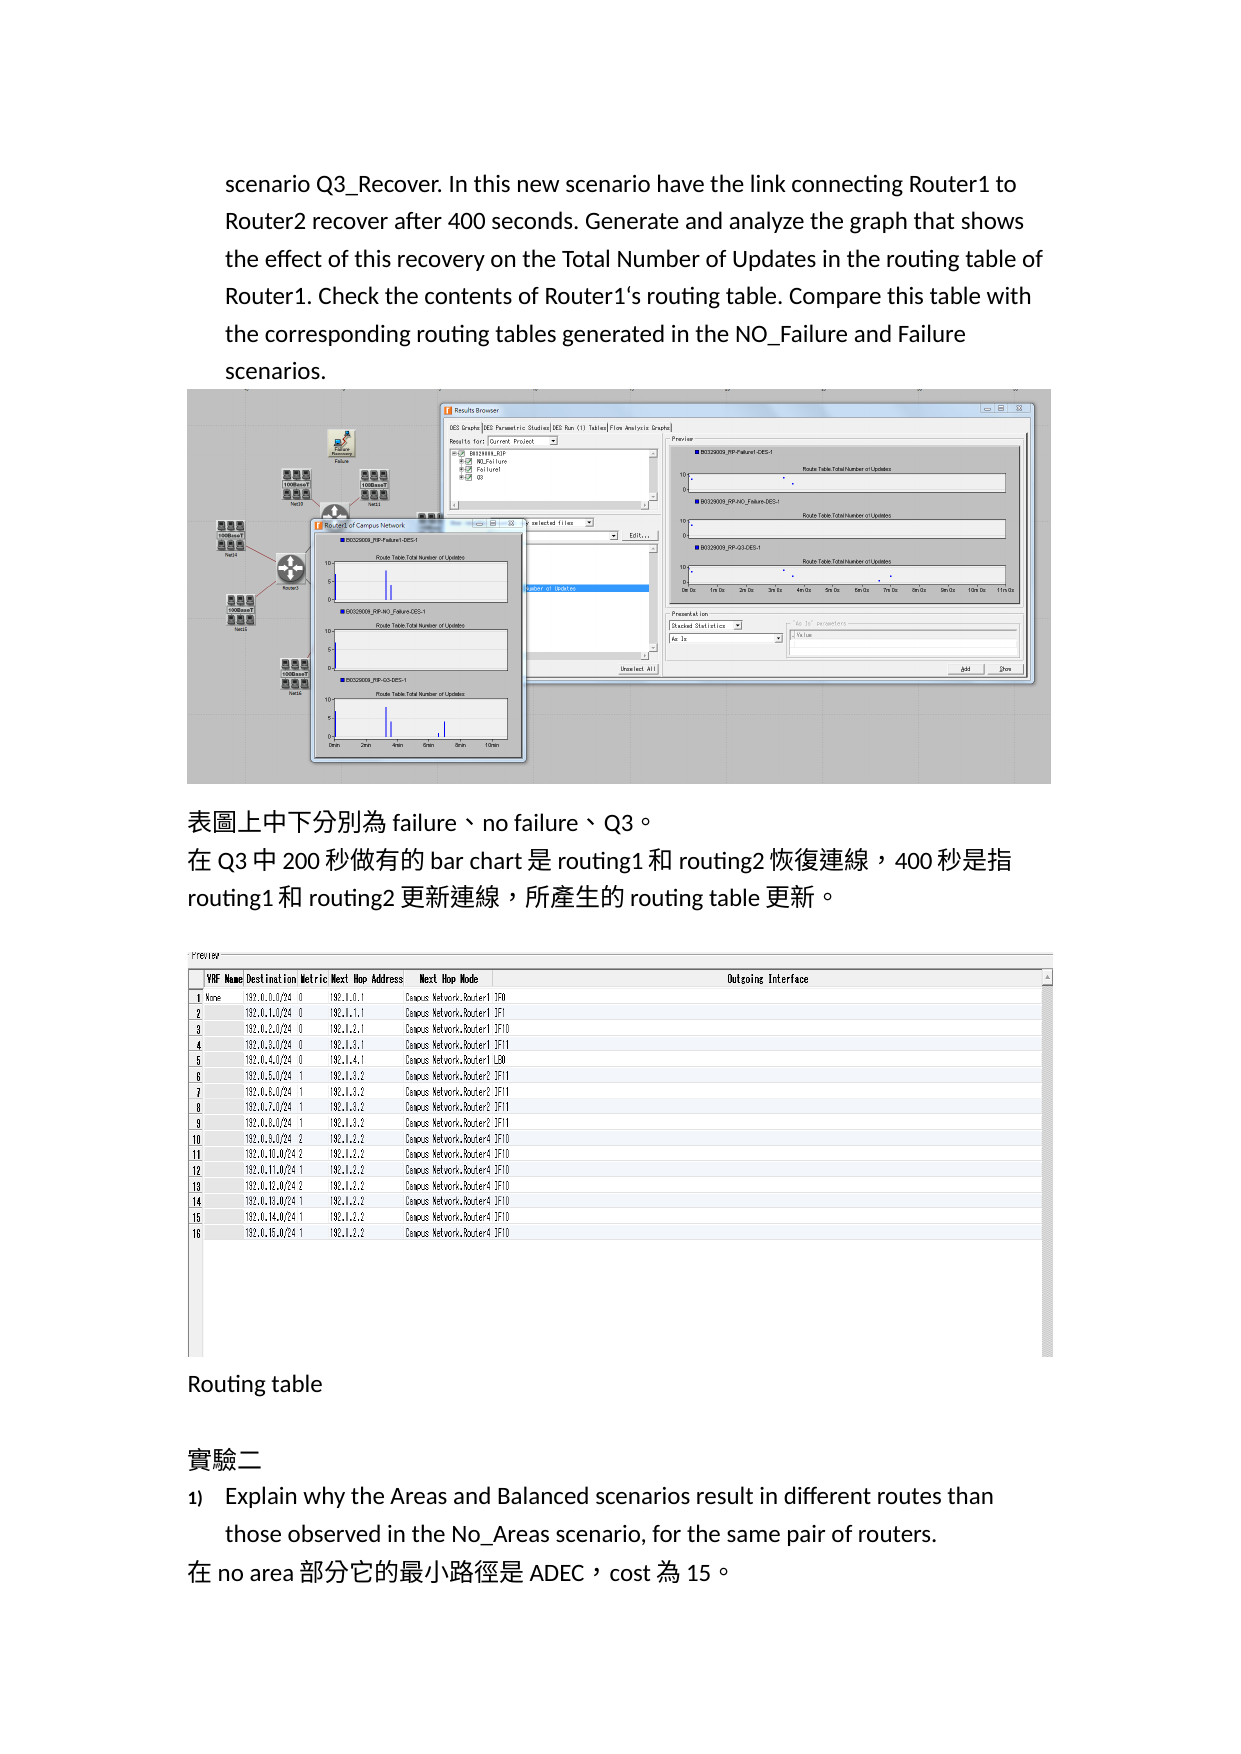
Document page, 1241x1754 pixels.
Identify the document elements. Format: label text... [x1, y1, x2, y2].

picture [187, 952, 1054, 1357]
text 表圖上中下分別為failure、no failure、Q3。 [187, 802, 1053, 839]
list Explain why the Areas and Balanced scenarios result in different routes than those observed in the No_Areas scenario, for the same pair of routers. [187, 1477, 1053, 1552]
text Routing table [187, 1364, 1053, 1402]
text 在no area部分它的最小路徑是ADEC，cost為15。 [187, 1552, 1053, 1589]
text 實驗二 [187, 1439, 1053, 1477]
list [187, 164, 1053, 389]
picture [187, 389, 1051, 784]
text 在Q3中200秒做有的bar chart是routing1和routing2恢復連線，400秒是指routing1和routing2更新連線，所產生的routing table更新。 [187, 839, 1053, 914]
